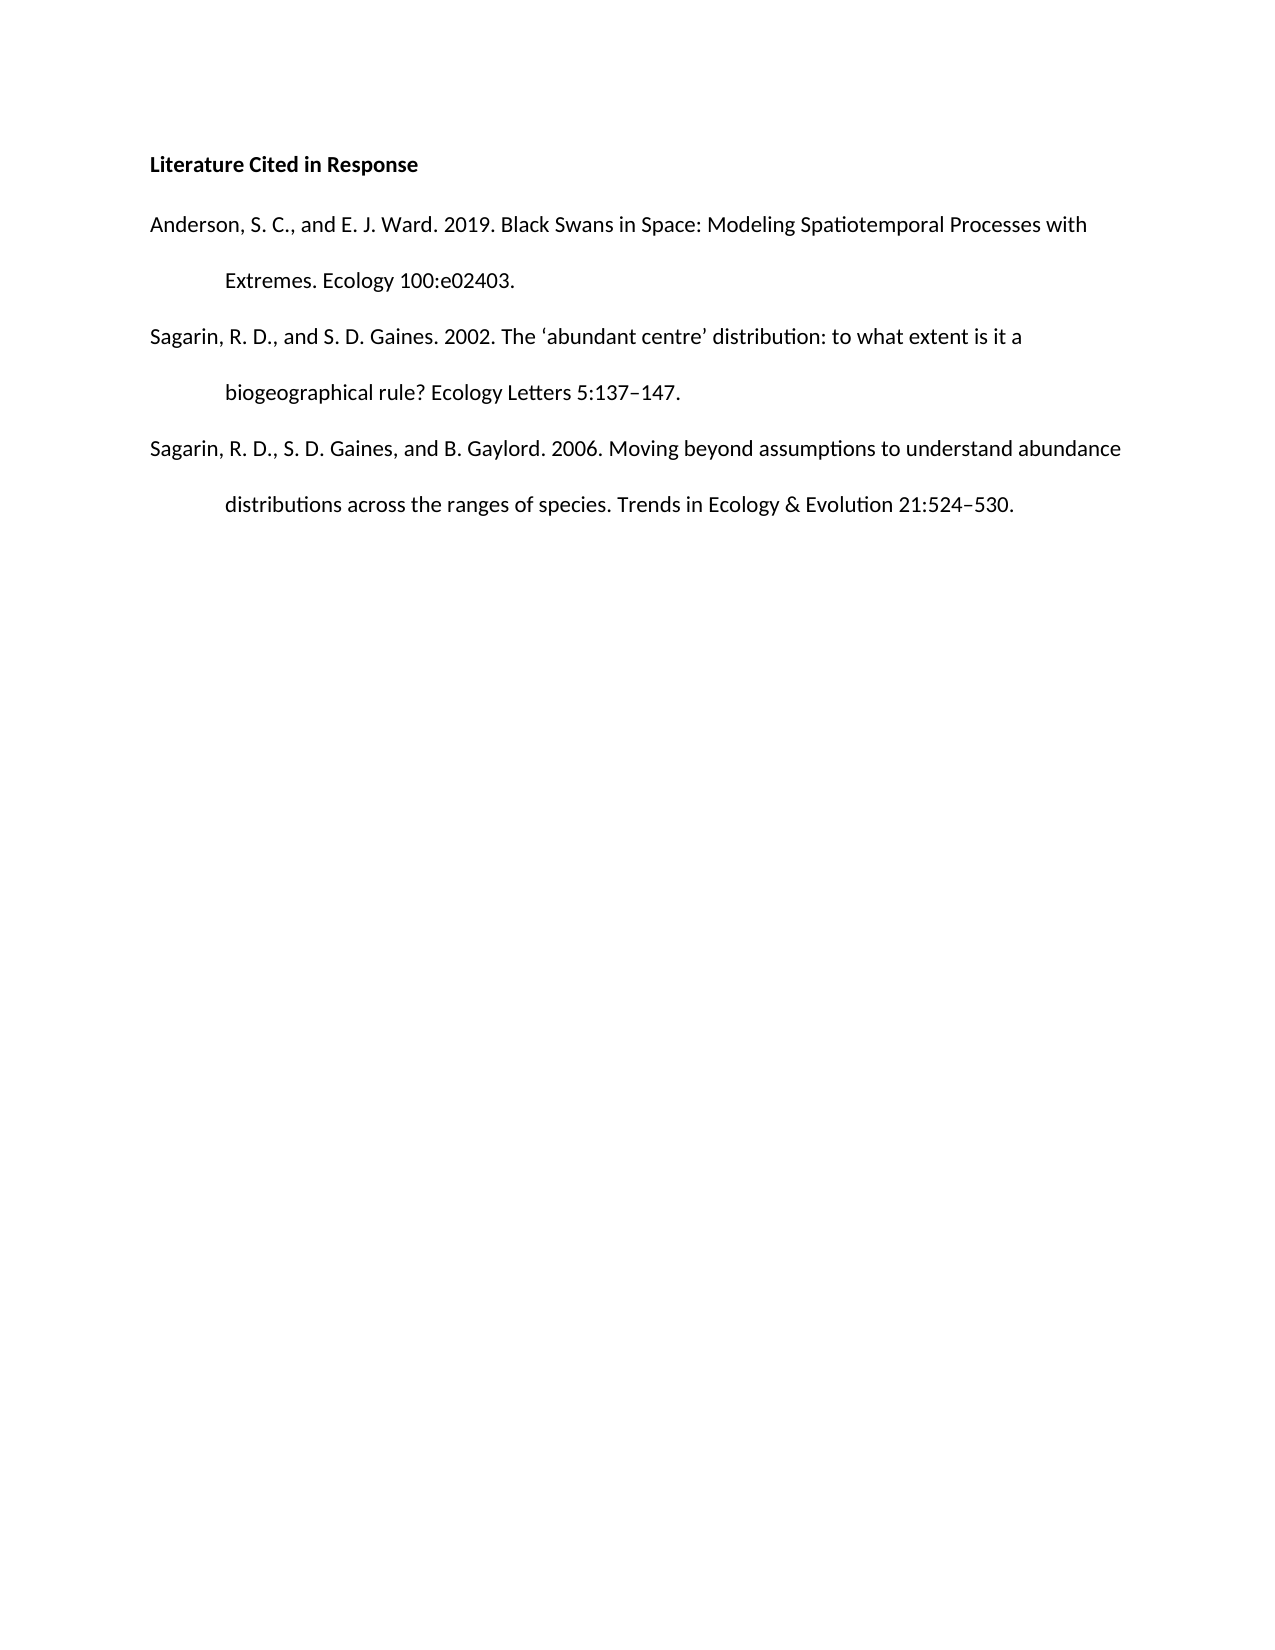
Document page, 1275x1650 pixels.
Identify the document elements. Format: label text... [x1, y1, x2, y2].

text Anderson, S. C., and E. J. Ward. 2019. Black Swans in Space: Modeling Spatiotemporal Processes with Extremes. Ecology 100:e02403. [150, 210, 1125, 294]
text Literature Cited in Response [150, 150, 1125, 208]
text Sagarin, R. D., S. D. Gaines, and B. Gaylord. 2006. Moving beyond assumptions to understand abundance distributions across the ranges of species. Trends in Ecology & Evolution 21:524–530. [150, 434, 1125, 519]
text Sagarin, R. D., and S. D. Gaines. 2002. The ‘abundant centre’ distribution: to what extent is it a biogeographical rule? Ecology Letters 5:137–147. [150, 322, 1125, 407]
